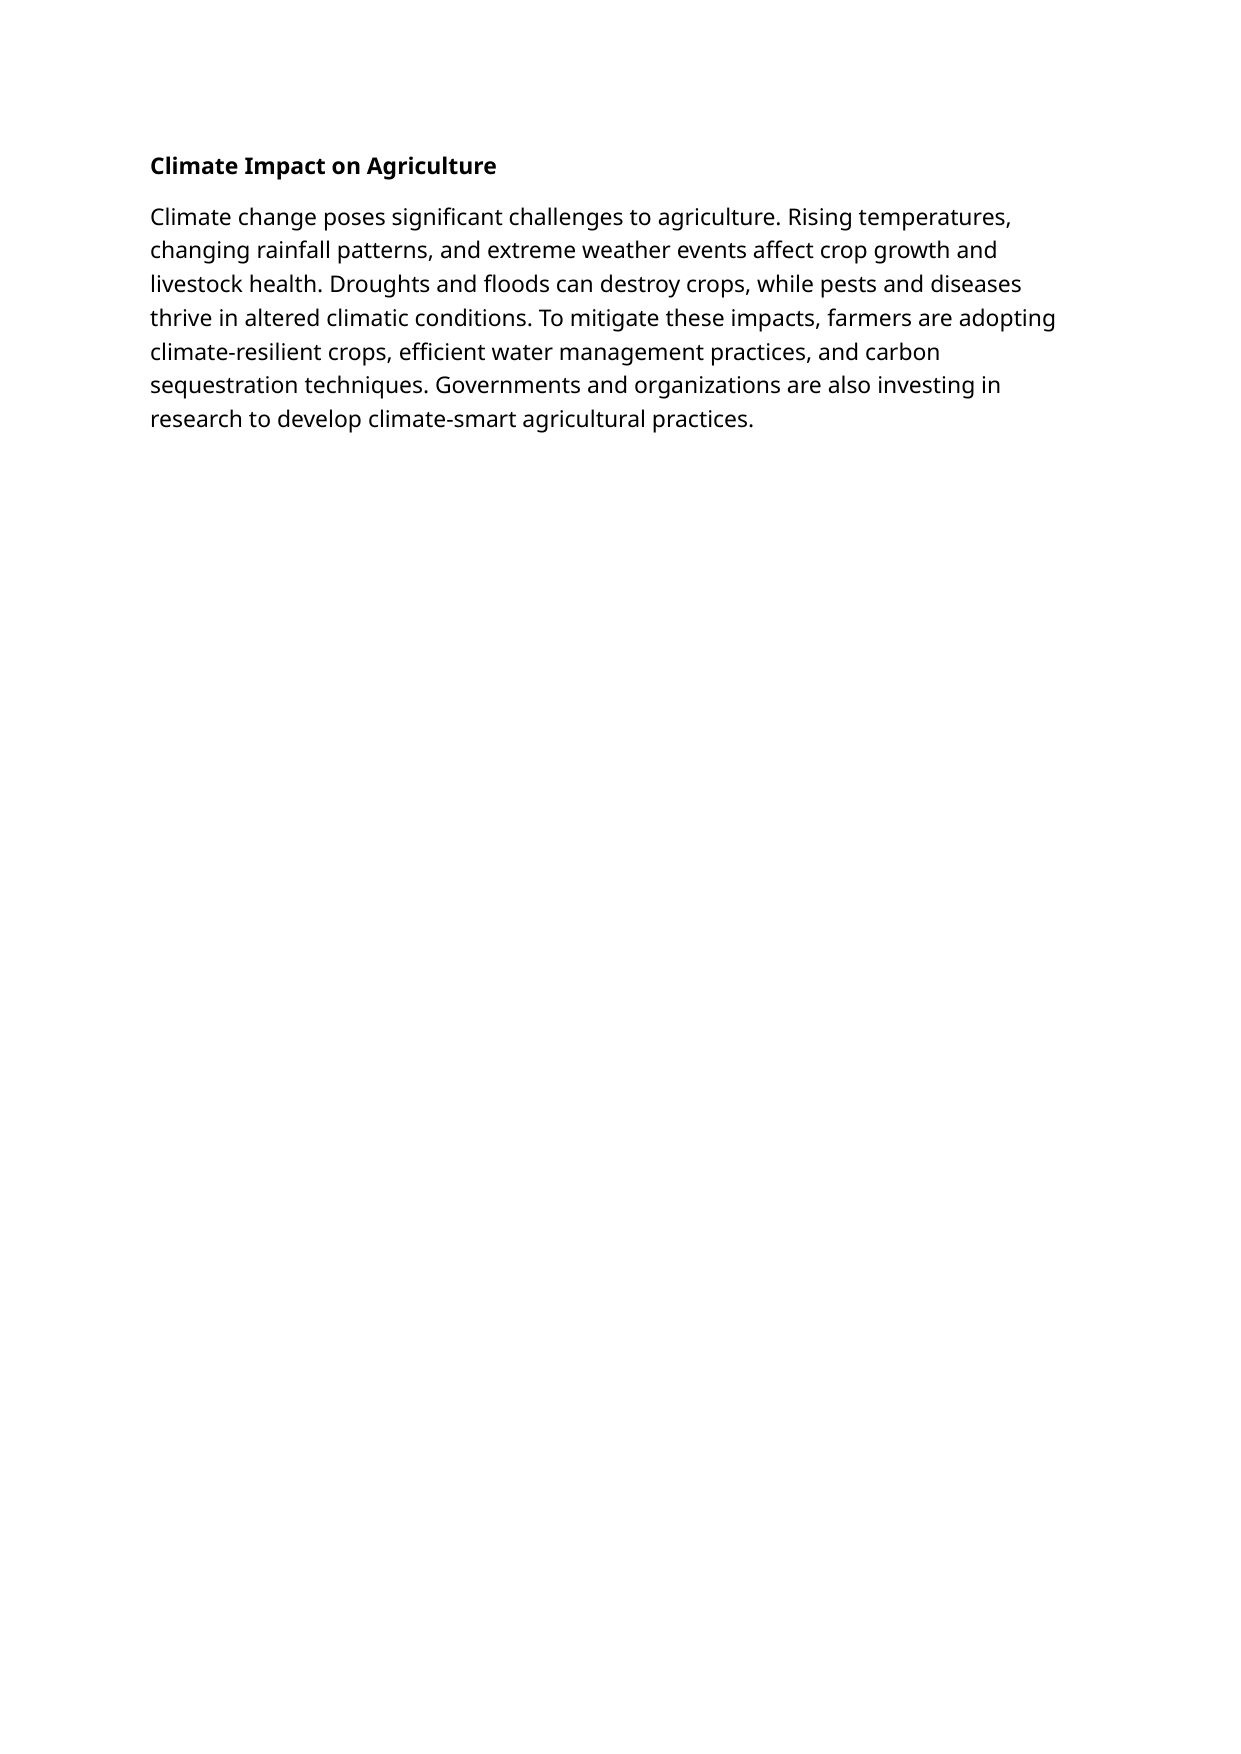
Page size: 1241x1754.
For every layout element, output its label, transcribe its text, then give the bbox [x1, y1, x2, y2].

text Climate change poses significant challenges to agriculture. Rising temperatures, changing rainfall patterns, and extreme weather events affect crop growth and livestock health. Droughts and floods can destroy crops, while pests and diseases thrive in altered climatic conditions. To mitigate these impacts, farmers are adopting climate-resilient crops, efficient water management practices, and carbon sequestration techniques. Governments and organizations are also investing in research to develop climate-smart agricultural practices. [150, 200, 1090, 434]
text Climate Impact on Agriculture [150, 150, 1090, 181]
